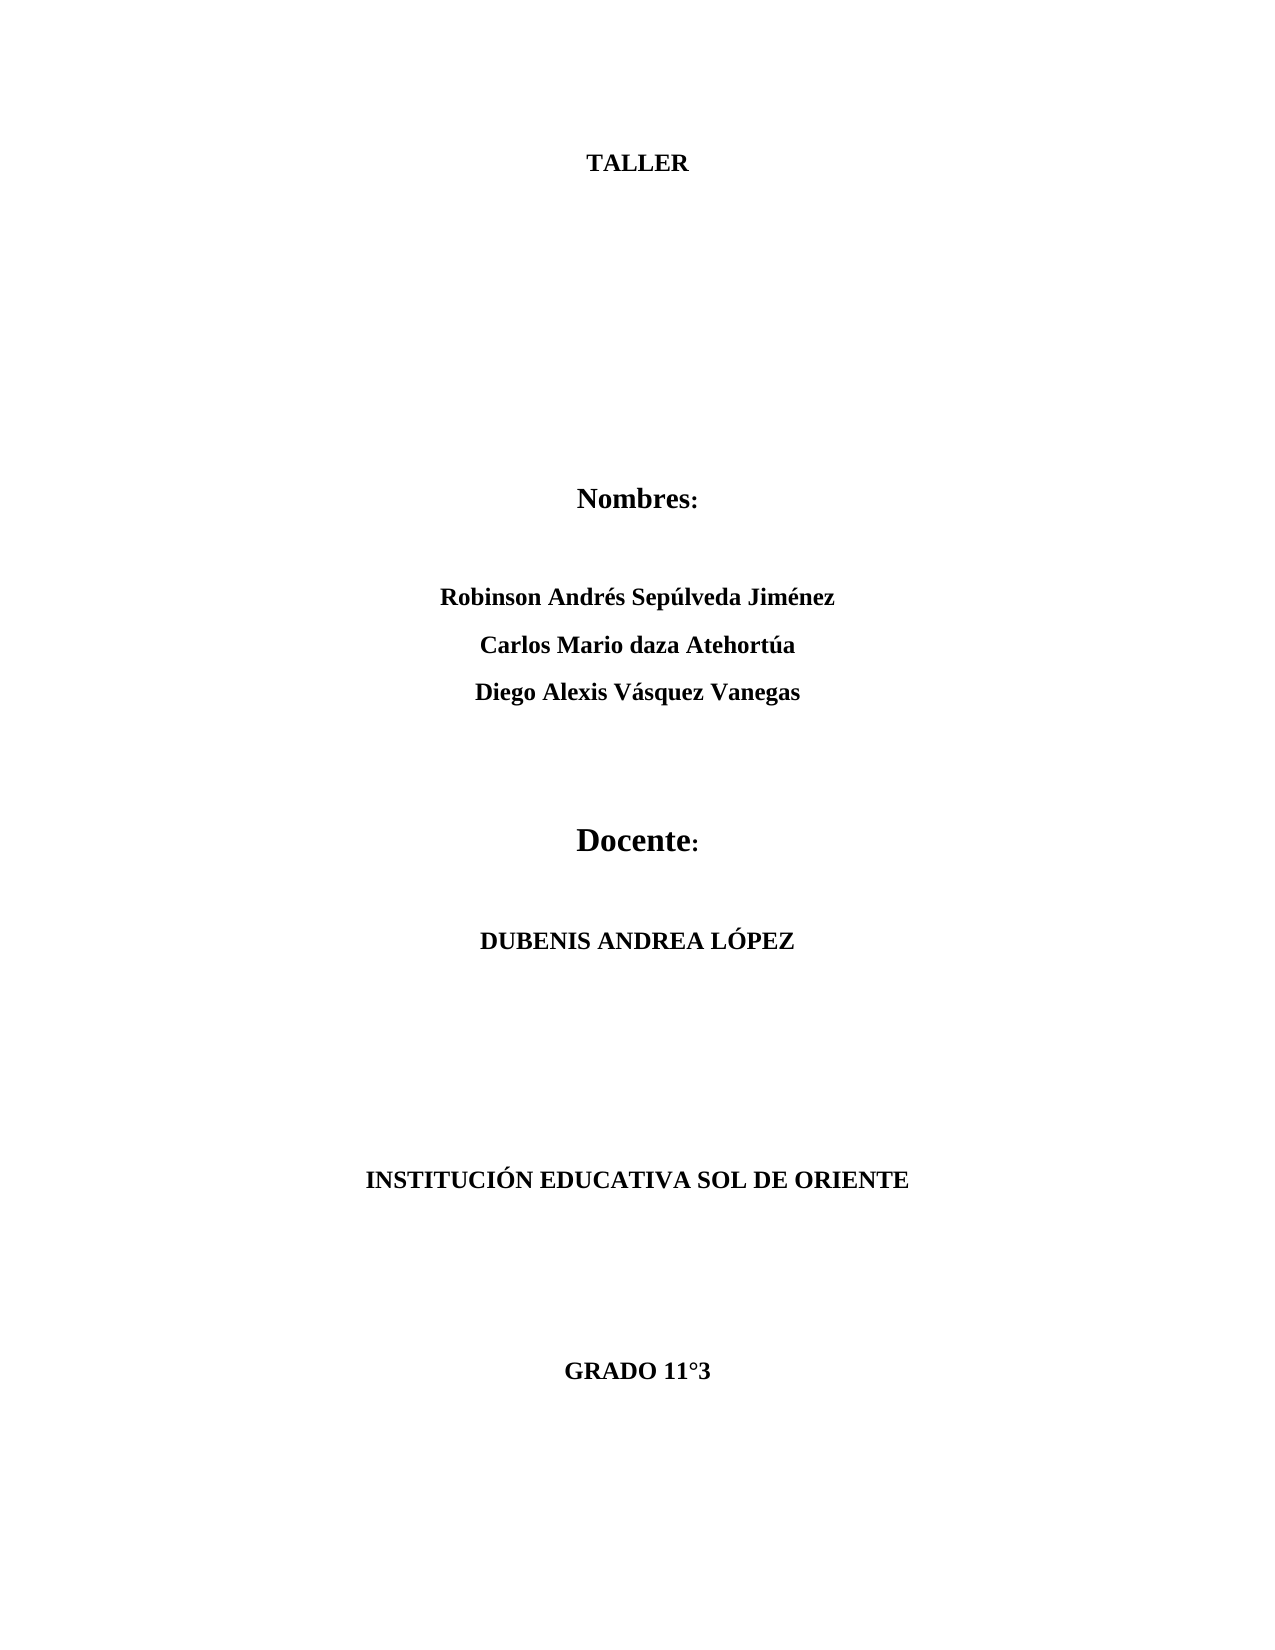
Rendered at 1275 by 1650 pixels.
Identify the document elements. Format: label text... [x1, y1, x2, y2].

text Diego Alexis Vásquez Vanegas [177, 677, 1098, 706]
text Robinson Andrés Sepúlveda Jiménez [177, 582, 1098, 611]
text Docente: [177, 821, 1098, 859]
text Nombres: [177, 482, 1098, 515]
text GRADO 11°3 [177, 1356, 1098, 1384]
text TALLER [177, 148, 1098, 176]
text INSTITUCIÓN EDUCATIVA SOL DE ORIENTE [177, 1165, 1098, 1194]
text DUBENIS ANDREA LÓPEZ [177, 926, 1098, 955]
text Carlos Mario daza Atehortúa [177, 630, 1098, 658]
